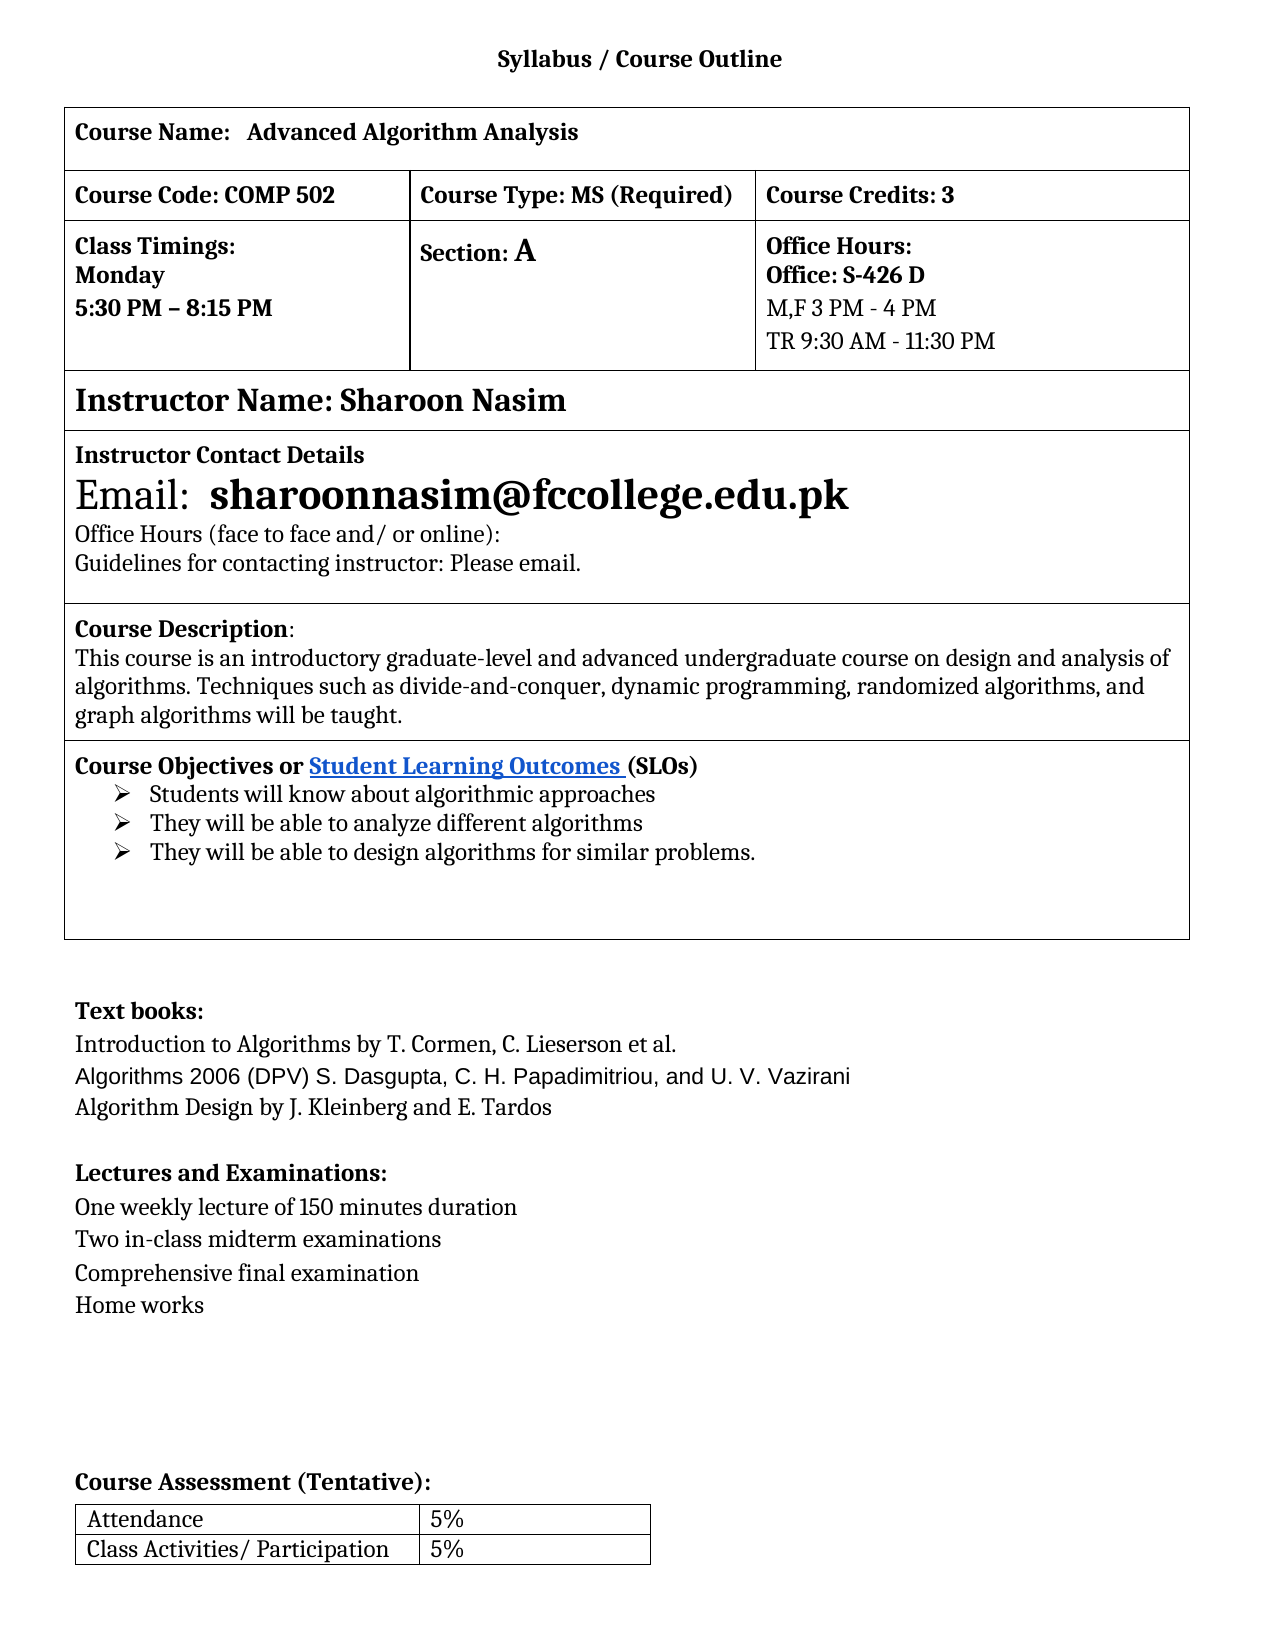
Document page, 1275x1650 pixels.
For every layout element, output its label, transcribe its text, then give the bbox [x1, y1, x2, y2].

table_cell Class Timings: Monday 5:30 PM – 8:15 PM [65, 221, 409, 369]
table_cell Instructor Contact Details Email: sharoonnasim@fccollege.edu.pk Office Hours (face to face and/ or online): Guidelines for contacting instructor: Please email. [65, 431, 1189, 603]
text Text books: [75, 997, 1200, 1026]
text Algorithms 2006 (DPV) S. Dasgupta, C. H. Papadimitriou, and U. V. Vazirani [75, 1063, 1200, 1089]
title Syllabus / Course Outline [94, 45, 1181, 74]
table_cell Course Objectives or Student Learning Outcomes (SLOs) Students will know about algorithmic approaches They will be able to analyze different algorithms They will be able to design algorithms for similar problems. [65, 741, 1189, 938]
table_cell Course Code: COMP 502 [65, 171, 409, 220]
table_header Course Name: Advanced Algorithm Analysis [65, 108, 1189, 170]
table_header 5% [420, 1505, 650, 1534]
text Introduction to Algorithms by T. Cormen, C. Lieserson et al. [75, 1030, 1200, 1059]
table_cell Course Credits: 3 [756, 171, 1189, 220]
table_cell 5% [420, 1535, 650, 1564]
table_cell Course Description: This course is an introductory graduate-level and advanced undergraduate course on design and analysis of algorithms. Techniques such as divide-and-conquer, dynamic programming, randomized algorithms, and graph algorithms will be taught. [65, 604, 1189, 740]
text Algorithm Design by J. Kleinberg and E. Tardos [75, 1093, 1200, 1122]
table_cell Instructor Name: Sharoon Nasim [65, 371, 1189, 430]
table_header Attendance [76, 1505, 419, 1534]
table_cell Class Activities/ Participation [76, 1535, 419, 1564]
table_cell Office Hours: Office: S-426 D M,F 3 PM - 4 PM TR 9:30 AM - 11:30 PM [756, 221, 1189, 369]
table_cell Course Type: MS (Required) [411, 171, 755, 220]
text Comprehensive final examination [75, 1258, 1200, 1287]
text One weekly lecture of 150 minutes duration [75, 1192, 1200, 1221]
text Two in-class midterm examinations [75, 1225, 1200, 1254]
text Lectures and Examinations: [75, 1159, 1200, 1188]
text Home works [75, 1291, 1200, 1320]
table_cell Section: A [411, 221, 755, 369]
text Course Assessment (Tentative): [75, 1468, 1200, 1497]
